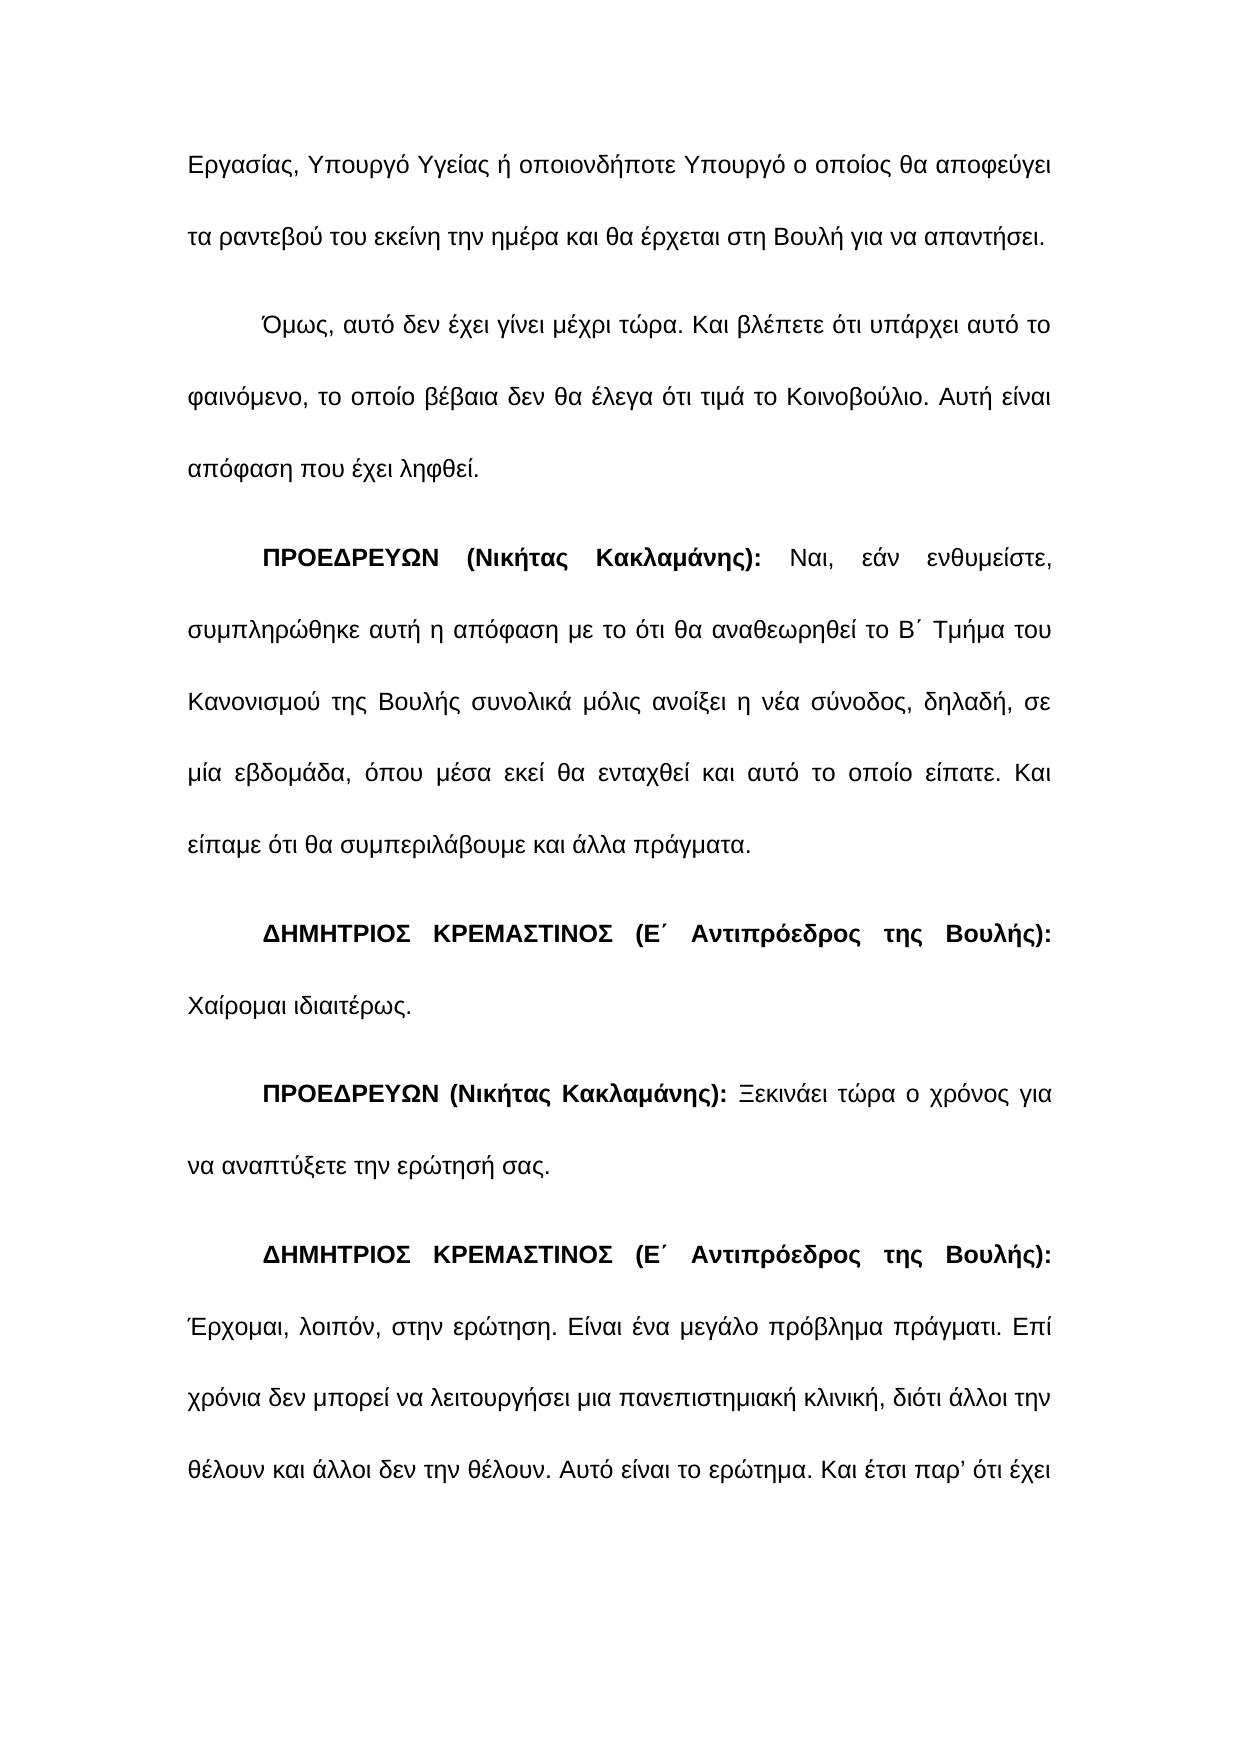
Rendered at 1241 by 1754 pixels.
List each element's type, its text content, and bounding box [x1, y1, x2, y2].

text ΠΡΟΕΔΡΕΥΩΝ (Νικήτας Κακλαμάνης): Ξεκινάει τώρα ο χρόνος για να αναπτύξετε την ερώτησή σας. [187, 1079, 1053, 1180]
text Όμως, αυτό δεν έχει γίνει μέχρι τώρα. Και βλέπετε ότι υπάρχει αυτό το φαινόμενο, το οποίο βέβαια δεν θα έλεγα ότι τιμά το Κοινοβούλιο. Αυτή είναι απόφαση που έχει ληφθεί. [187, 310, 1053, 483]
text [187, 150, 1053, 251]
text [187, 1239, 1053, 1484]
text ΔΗΜΗΤΡΙΟΣ ΚΡΕΜΑΣΤΙΝΟΣ (Ε΄ Αντιπρόεδρος της Βουλής): Χαίρομαι ιδιαιτέρως. [187, 919, 1053, 1019]
text ΠΡΟΕΔΡΕΥΩΝ (Νικήτας Κακλαμάνης): Ναι, εάν ενθυμείστε, συμπληρώθηκε αυτή η απόφαση με το ότι θα αναθεωρηθεί το Β΄ Τμήμα του Κανονισμού της Βουλής συνολικά μόλις ανοίξει η νέα σύνοδος, δηλαδή, σε μία εβδομάδα, όπου μέσα εκεί θα ενταχθεί και αυτό το οποίο είπατε. Και είπαμε ότι θα συμπεριλάβουμε και άλλα πράγματα. [187, 543, 1053, 859]
